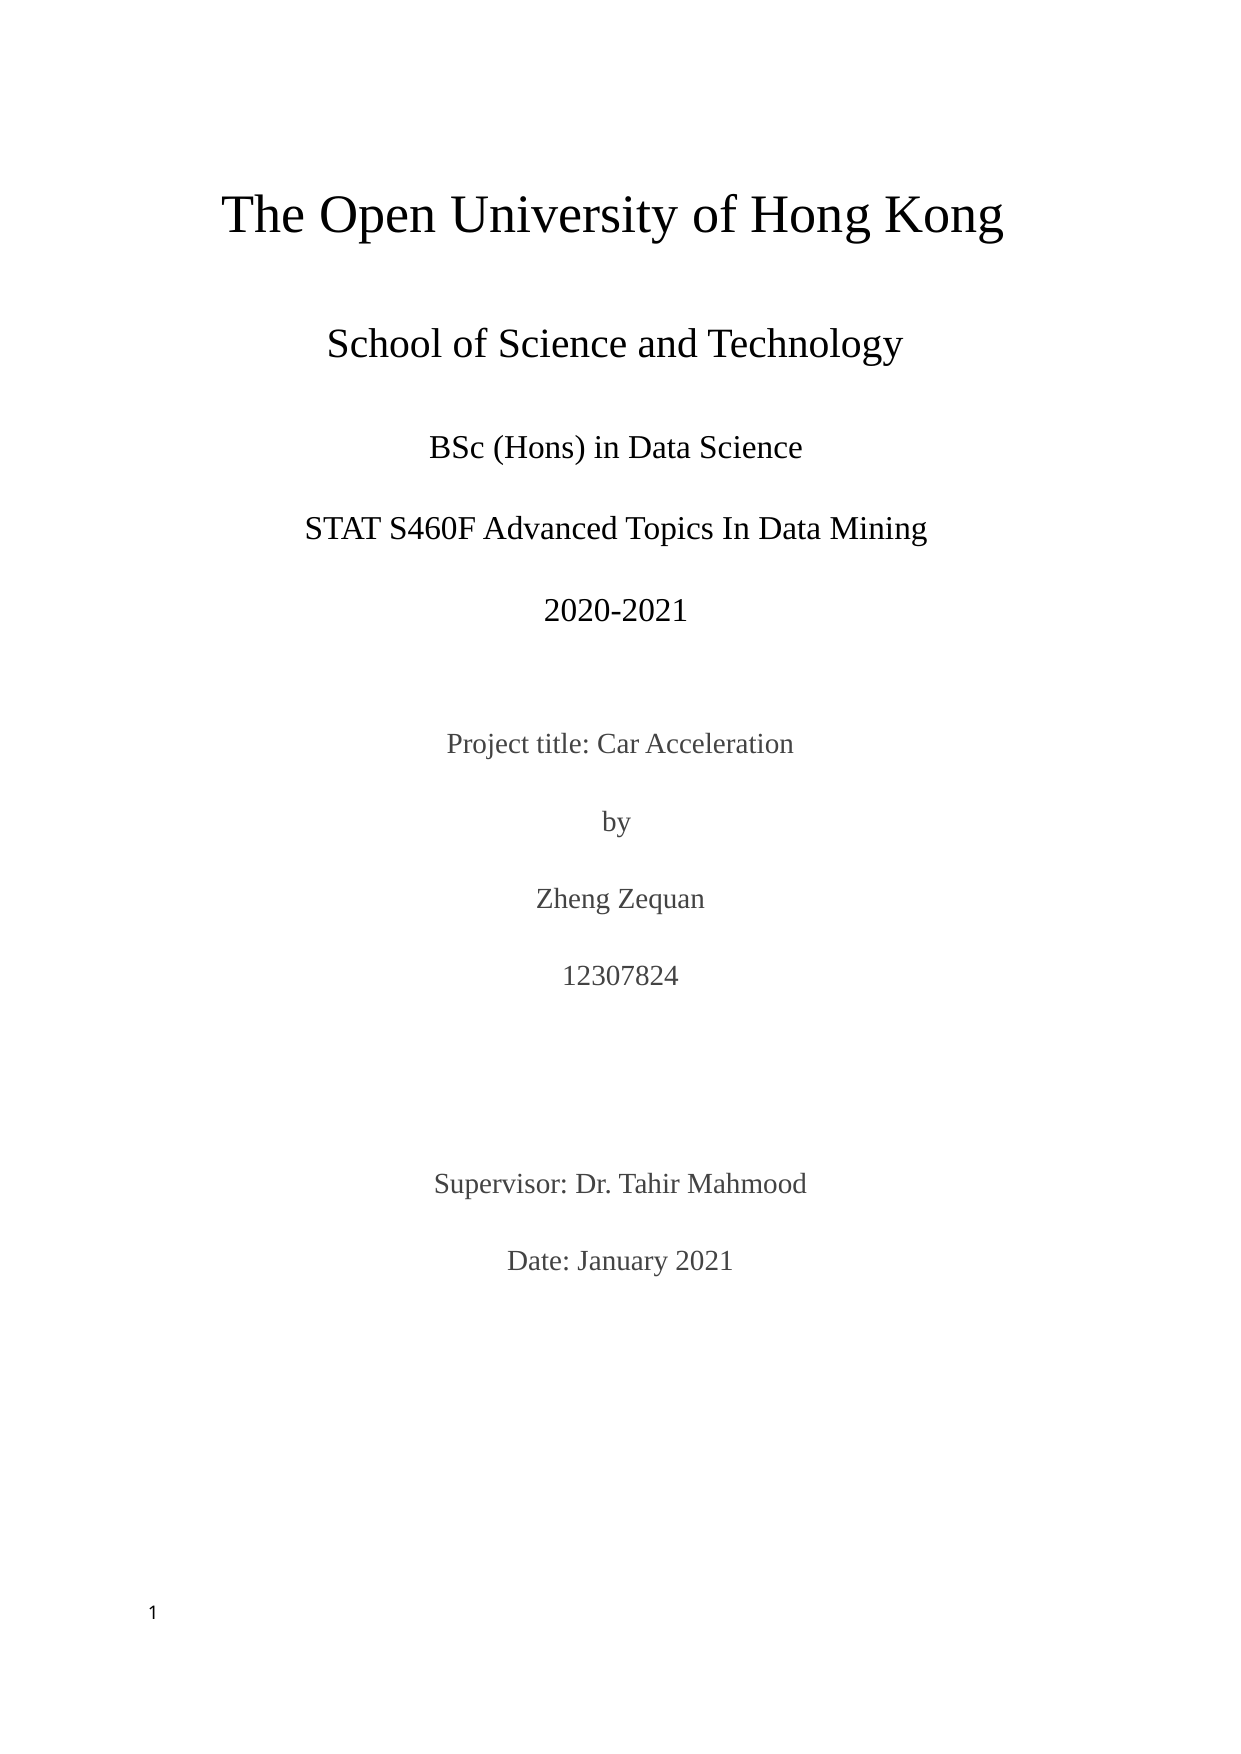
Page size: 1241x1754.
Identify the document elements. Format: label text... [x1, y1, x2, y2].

text The Open University of Hong Kong [148, 169, 1092, 257]
text STAT S460F Advanced Topics In Data Mining [148, 506, 1092, 550]
text School of Science and Technology [148, 298, 1092, 387]
text by [148, 798, 1092, 843]
text Zheng Zequan [148, 876, 1092, 920]
text Date: January 2021 [148, 1238, 1092, 1282]
text Project title: Car Acceleration [148, 721, 1092, 765]
text 2020-2021 [148, 587, 1092, 631]
text 12307824 [148, 953, 1092, 997]
text BSc (Hons) in Data Science [148, 424, 1092, 468]
text Supervisor: Dr. Tahir Mahmood [148, 1161, 1092, 1204]
